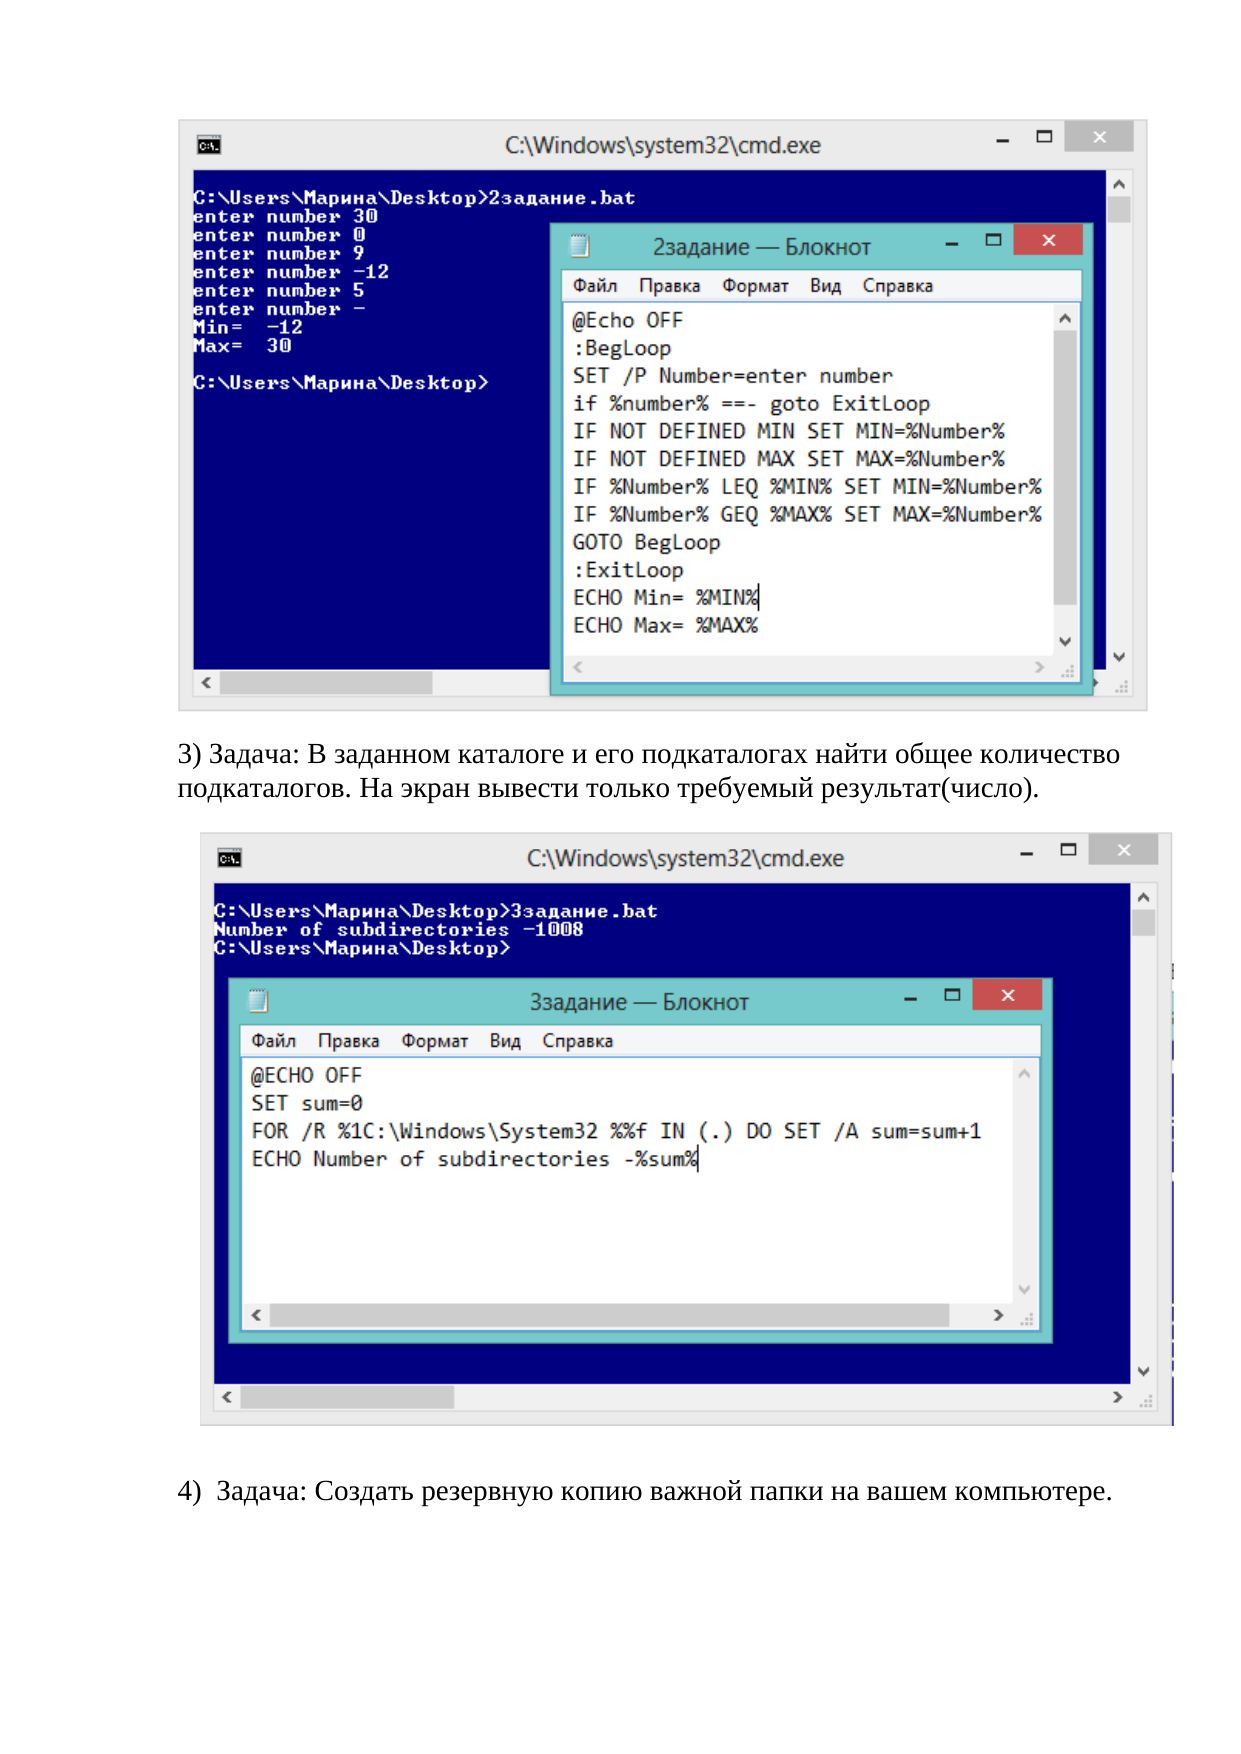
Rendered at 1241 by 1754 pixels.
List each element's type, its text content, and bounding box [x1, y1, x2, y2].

picture [177, 118, 1151, 713]
text 3) Задача: В заданном каталоге и его подкаталогах найти общее количество подкаталогов. На экран вывести только требуемый результат(число). [177, 736, 1152, 831]
picture [200, 831, 1174, 1426]
text 4) Задача: Создать резервную копию важной папки на вашем компьютере. [177, 1473, 1152, 1507]
